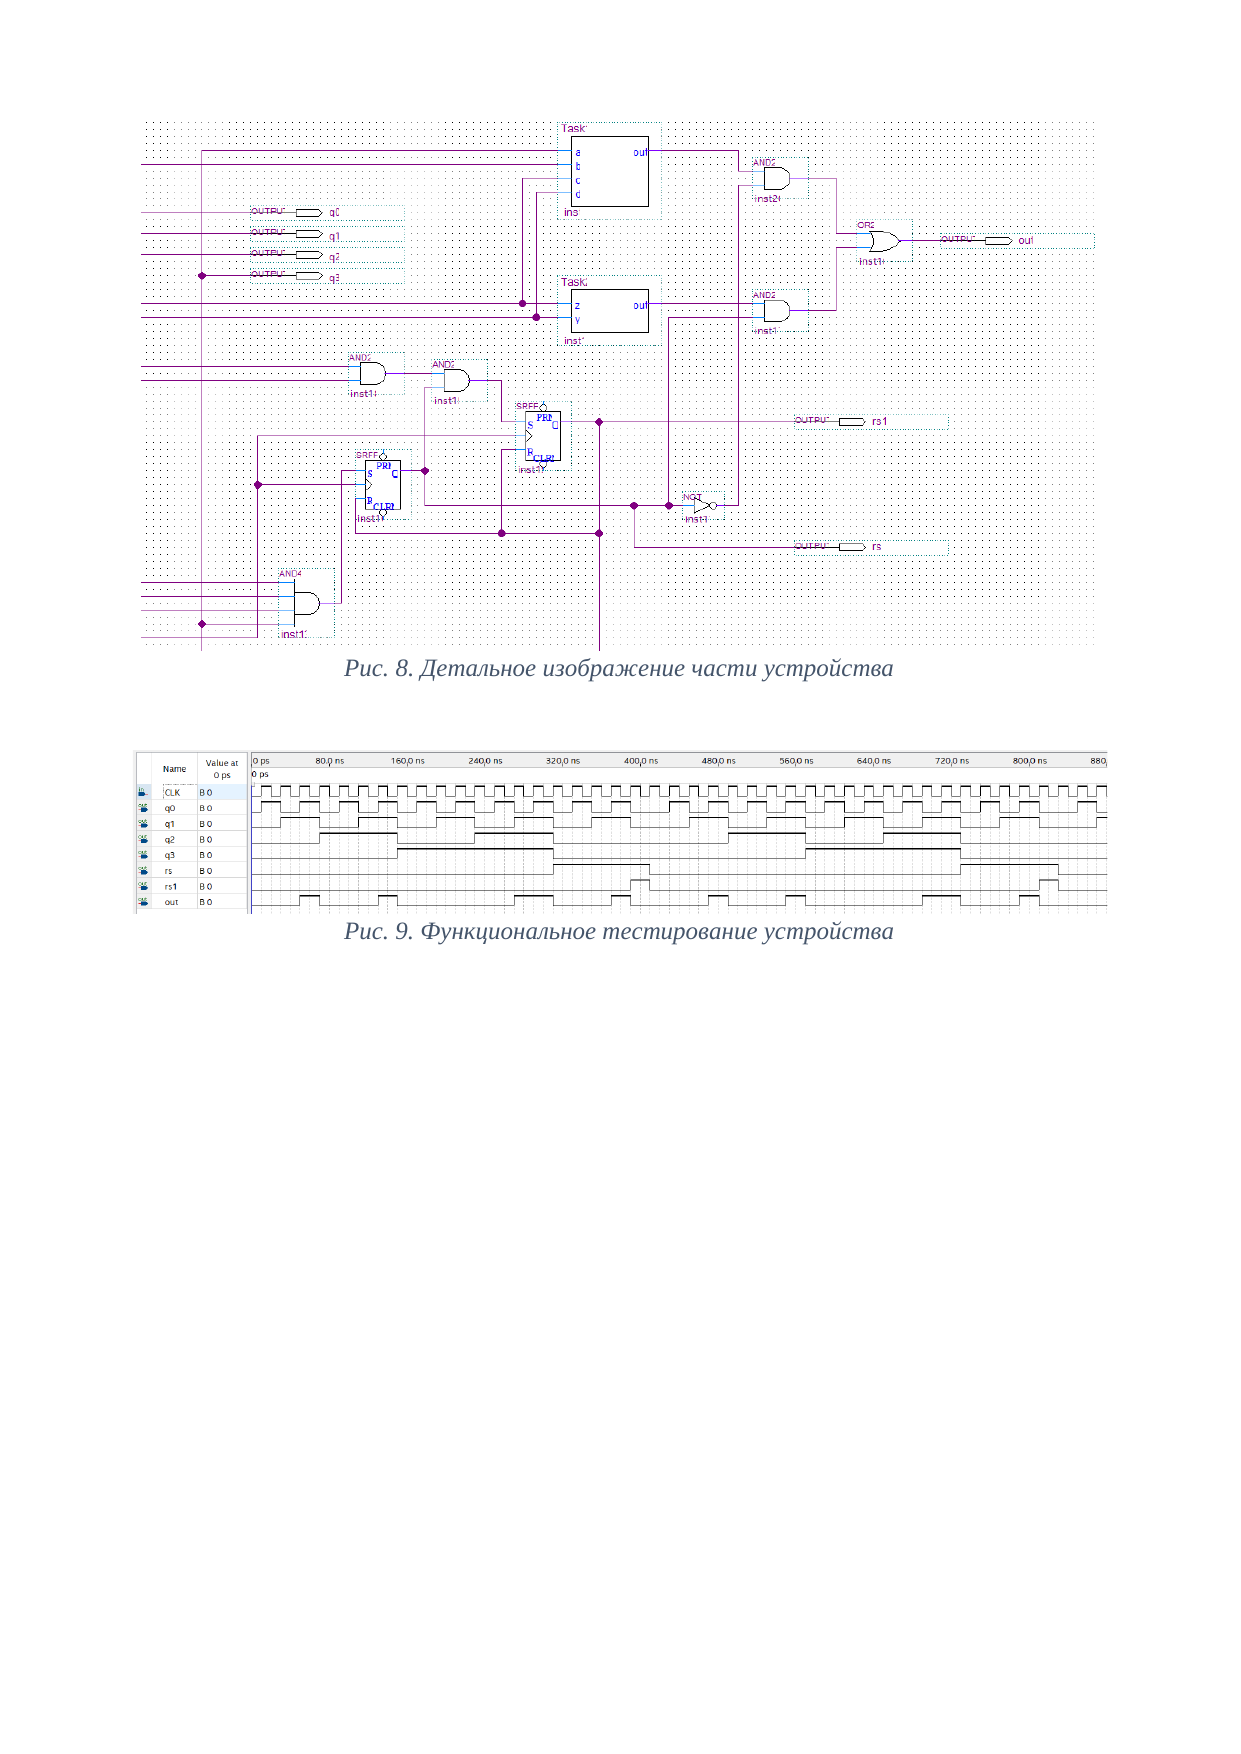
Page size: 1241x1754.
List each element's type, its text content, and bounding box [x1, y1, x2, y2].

picture [141, 118, 1100, 651]
picture [132, 750, 1108, 914]
text Рис. 8. Детальное изображение части устройства [118, 653, 1122, 682]
text Рис. 9. Функциональное тестирование устройства [118, 916, 1122, 945]
